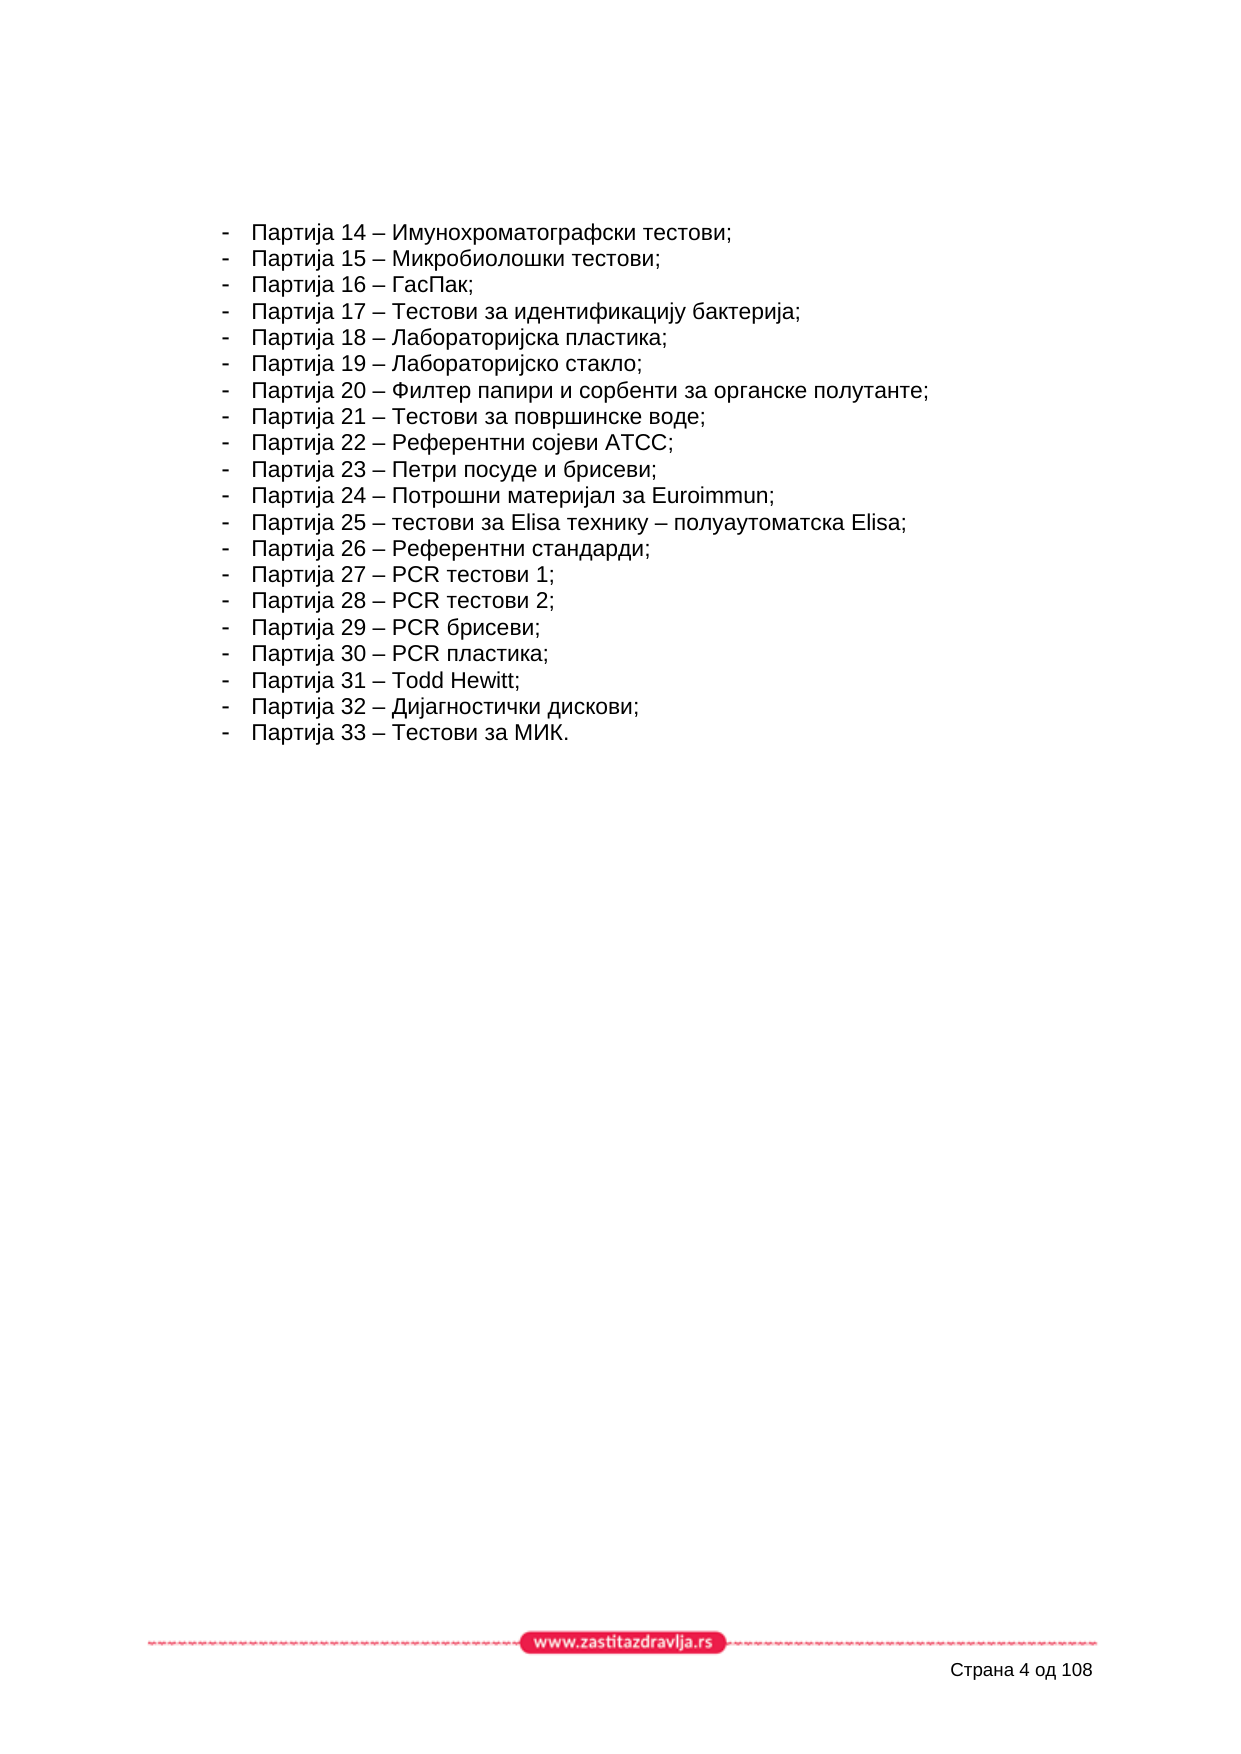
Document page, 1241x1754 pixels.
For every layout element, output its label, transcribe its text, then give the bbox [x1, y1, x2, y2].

picture [147, 1626, 1099, 1659]
list Партија 14 – Имунохроматографски тестови; [222, 218, 1092, 245]
list Партија 16 – ГасПак; [222, 271, 1092, 298]
list Партија 24 – Потрошни материјал за Euroimmun; [222, 482, 1092, 508]
list Партија 32 – Дијагностички дискови; [222, 693, 1092, 719]
list Партија 25 – тестови за Elisa технику – полуаутоматска Elisa; [222, 508, 1092, 535]
list Партија 20 – Филтер папири и сорбенти за органске полутанте; [222, 377, 1092, 403]
list Партија 15 – Микробиолошки тестови; [222, 245, 1092, 271]
list Партија 19 – Лабораторијско стакло; [222, 350, 1092, 377]
list Партија 27 – PCR тестови 1; [222, 561, 1092, 587]
list Партија 22 – Референтни сојеви АТСС; [222, 429, 1092, 456]
list Партија 21 – Тестови за површинске воде; [222, 403, 1092, 429]
list Партија 31 – Todd Hewitt; [222, 667, 1092, 693]
list Партија 30 – PCR пластика; [222, 640, 1092, 667]
list Партија 18 – Лабораторијска пластика; [222, 324, 1092, 350]
list Партија 33 – Тестови за МИК. [222, 719, 1092, 746]
list Партија 23 – Петри посуде и брисеви; [222, 456, 1092, 482]
list Партија 17 – Тестови за идентификацију бактерија; [222, 298, 1092, 324]
list Партија 28 – PCR тестови 2; [222, 587, 1092, 614]
list Партија 29 – PCR брисеви; [222, 614, 1092, 640]
list Партија 26 – Референтни стандарди; [222, 535, 1092, 561]
